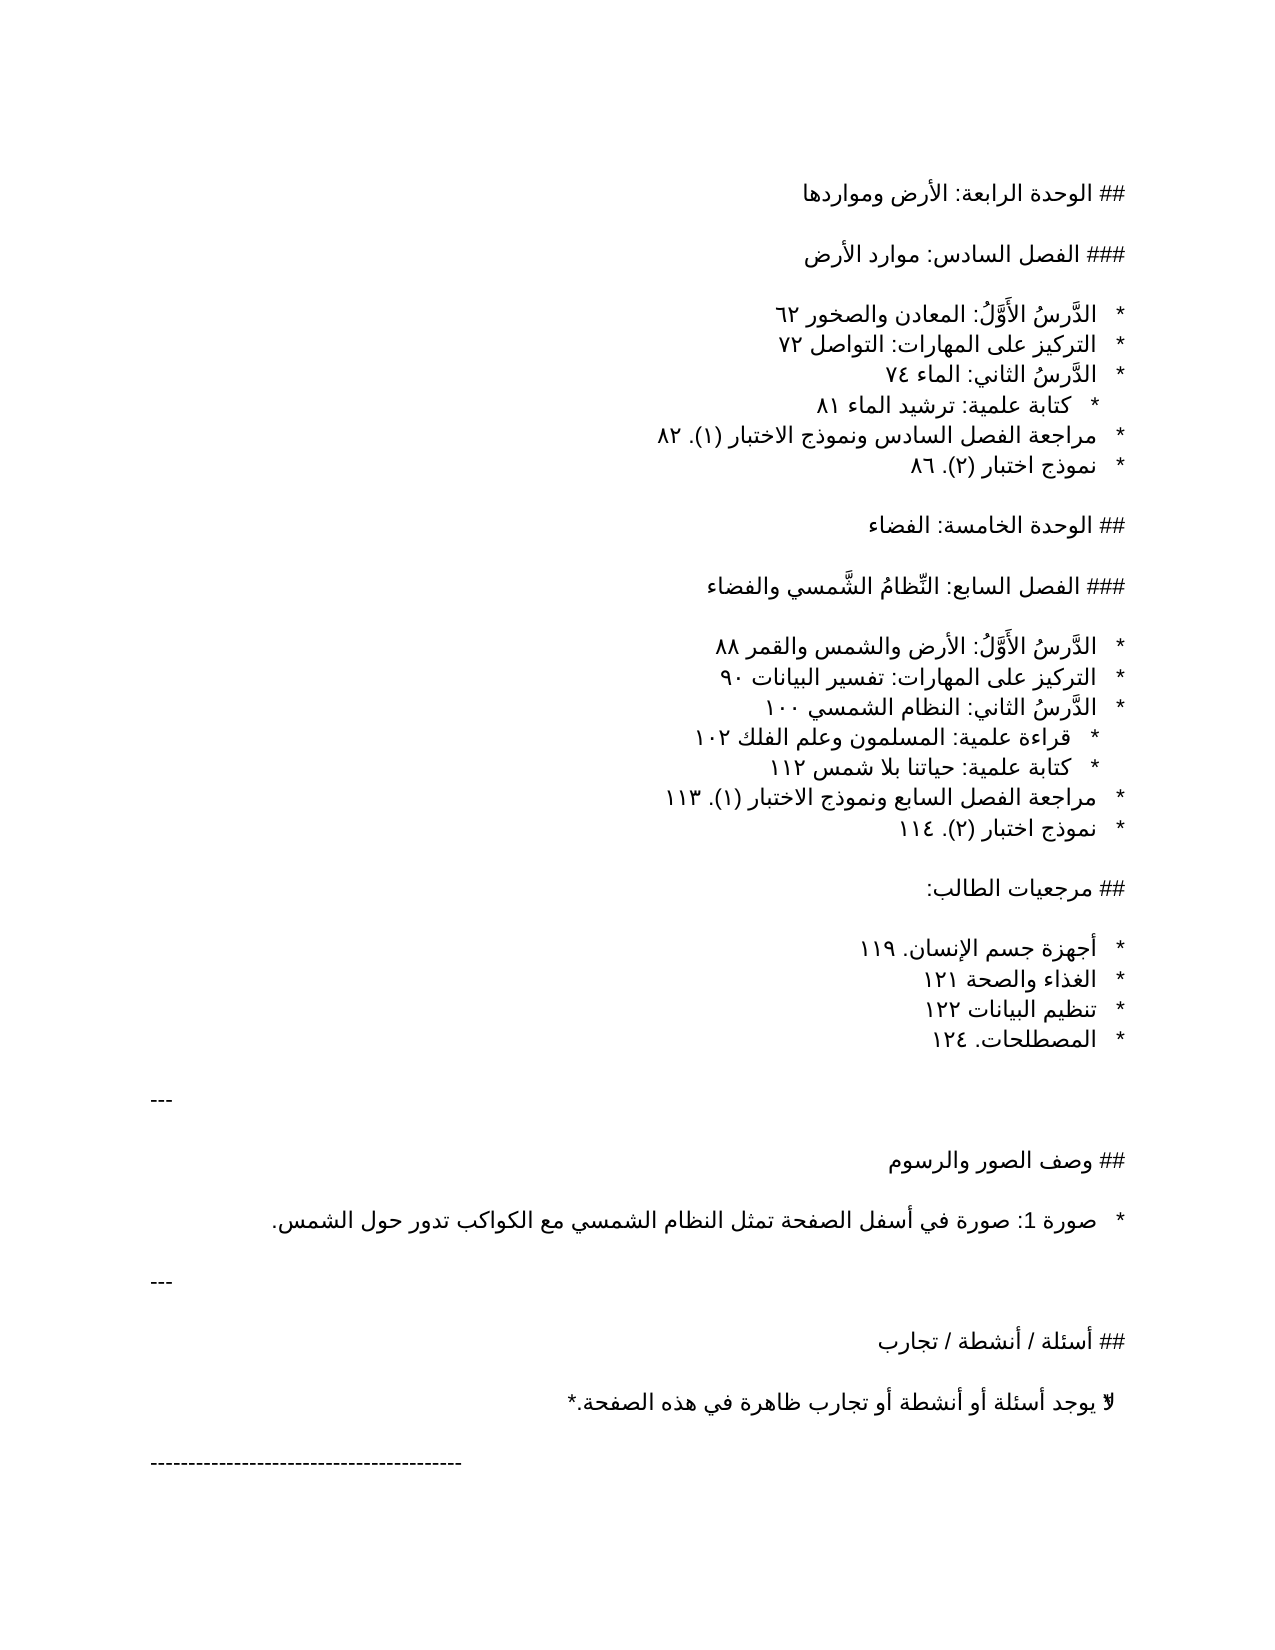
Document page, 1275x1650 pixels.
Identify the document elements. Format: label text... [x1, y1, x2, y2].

text * مراجعة الفصل السادس ونموذج الاختبار (۱). ۸۲ [150, 422, 1125, 448]
text * الدَّرسُ الأَوَّلُ: المعادن والصخور ٦٢ [150, 301, 1125, 327]
text ## الوحدة الخامسة: الفضاء [150, 512, 1125, 539]
text * نموذج اختبار (۲). ٨٦ [150, 452, 1125, 478]
text ### الفصل السادس: موارد الأرض [150, 241, 1125, 267]
text ## وصف الصور والرسوم [150, 1147, 1125, 1173]
text ## أسئلة / أنشطة / تجارب [150, 1328, 1125, 1354]
text * التركيز على المهارات: التواصل ۷۲ [150, 331, 1125, 358]
text * المصطلحات. ١٢٤ [150, 1026, 1125, 1052]
text * تنظيم البيانات ۱۲۲ [150, 996, 1125, 1022]
text * نموذج اختبار (۲). ١١٤ [150, 814, 1125, 841]
text ## الوحدة الرابعة: الأرض ومواردها [150, 180, 1125, 207]
text * التركيز على المهارات: تفسير البيانات ۹۰ [150, 663, 1125, 690]
text * الدَّرسُ الأَوَّلُ: الأرض والشمس والقمر ۸۸ [150, 633, 1125, 660]
text * مراجعة الفصل السابع ونموذج الاختبار (۱). ۱۱۳ [150, 784, 1125, 811]
text * أجهزة جسم الإنسان. ۱۱۹ [150, 935, 1125, 962]
text --- [150, 1086, 1125, 1113]
text ### الفصل السابع: النِّظامُ الشَّمسي والفضاء [150, 573, 1125, 599]
text * الدَّرسُ الثاني: الماء ٧٤ [150, 361, 1125, 388]
text * كتابة علمية: حياتنا بلا شمس ۱۱۲ [150, 754, 1125, 781]
text ----------------------------------------- [150, 1449, 1125, 1475]
text --- [150, 1268, 1125, 1294]
text *لا يوجد أسئلة أو أنشطة أو تجارب ظاهرة في هذه الصفحة.* [150, 1388, 1125, 1415]
text * كتابة علمية: ترشيد الماء ۸۱ [150, 392, 1125, 418]
text * الغذاء والصحة ۱۲۱ [150, 966, 1125, 992]
text ## مرجعيات الطالب: [150, 875, 1125, 901]
text * الدَّرسُ الثاني: النظام الشمسي ۱۰۰ [150, 694, 1125, 720]
text * صورة 1: صورة في أسفل الصفحة تمثل النظام الشمسي مع الكواكب تدور حول الشمس. [150, 1207, 1125, 1234]
text * قراءة علمية: المسلمون وعلم الفلك ۱۰۲ [150, 724, 1125, 750]
